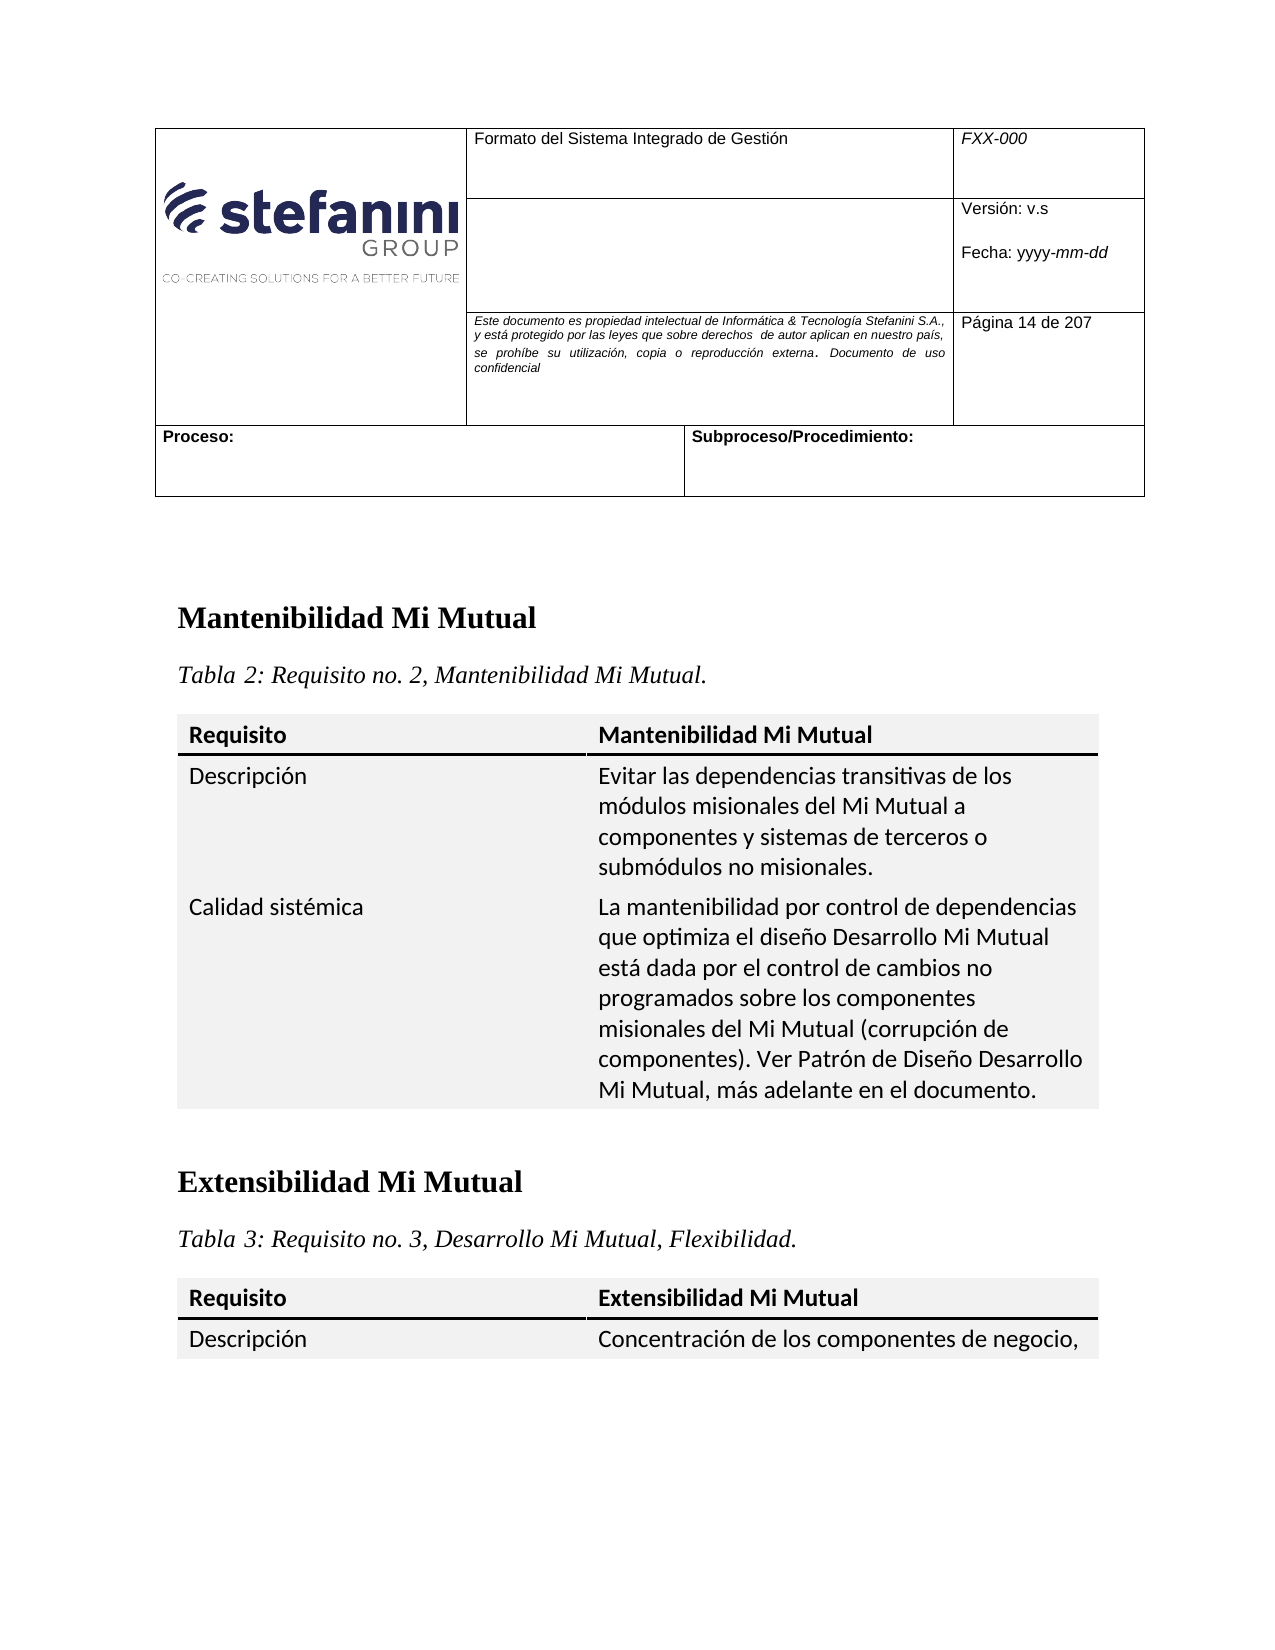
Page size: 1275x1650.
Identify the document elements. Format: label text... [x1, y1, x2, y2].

table_header Requisito [178, 715, 586, 753]
text Tabla 3: Requisito no. 3, Desarrollo Mi Mutual, Flexibilidad. [177, 1224, 1098, 1252]
picture [162, 182, 460, 286]
table_cell Concentración de los componentes de negocio, misionales, del Mi Mutual protegidos de cambios provenientes de otros sistemas. Ver Patrón de Diseño Desarrollo Mi Mutual, más adelante en el documento. [587, 1320, 1098, 1358]
table_cell Descripción [178, 756, 586, 886]
table_cell Evitar las dependencias transitivas de los módulos misionales del Mi Mutual a componentes y sistemas de terceros o submódulos no misionales. [587, 756, 1098, 886]
subtitle Extensibilidad Mi Mutual [177, 1163, 1098, 1199]
table_cell Descripción [178, 1320, 586, 1358]
table_header Mantenibilidad Mi Mutual [587, 715, 1098, 753]
table_header Requisito [178, 1279, 586, 1317]
subtitle Mantenibilidad Mi Mutual [177, 599, 1098, 635]
text Tabla 2: Requisito no. 2, Mantenibilidad Mi Mutual. [177, 660, 1098, 689]
table_header Extensibilidad Mi Mutual [587, 1279, 1098, 1317]
table_cell Calidad sistémica [178, 887, 586, 1108]
table_cell La mantenibilidad por control de dependencias que optimiza el diseño Desarrollo Mi Mutual está dada por el control de cambios no programados sobre los componentes misionales del Mi Mutual (corrupción de componentes). Ver Patrón de Diseño Desarrollo Mi Mutual, más adelante en el documento. [587, 887, 1098, 1108]
